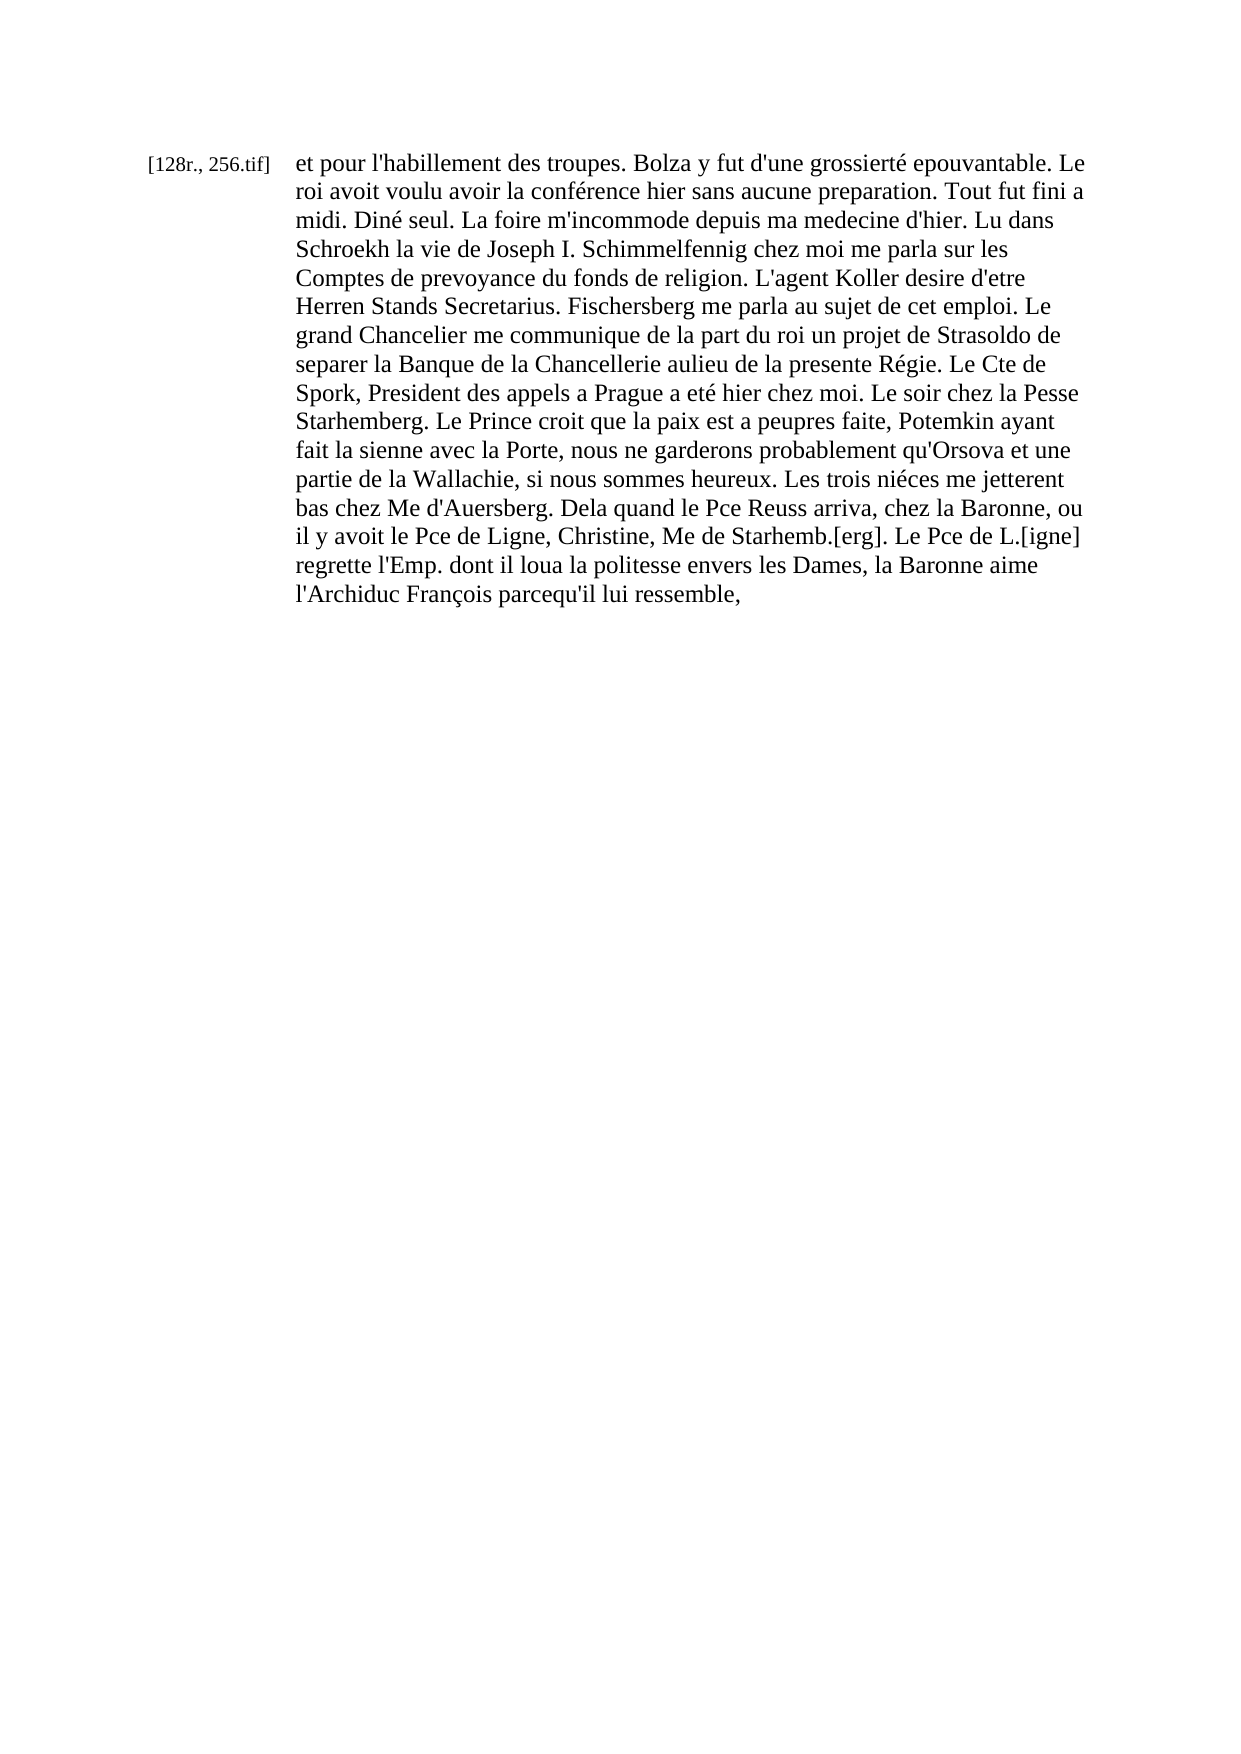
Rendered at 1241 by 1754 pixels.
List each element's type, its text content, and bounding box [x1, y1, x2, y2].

text [128r., 256.tif] et pour l'habillement des troupes. Bolza y fut d'une grossierté epouvantable. Le roi avoit voulu avoir la conférence hier sans aucune preparation. Tout fut fini a midi. Diné seul. La foire m'incommode depuis ma medecine d'hier. Lu dans Schroekh la vie de Joseph I. Schimmelfennig chez moi me parla sur les Comptes de prevoyance du fonds de religion. L'agent Koller desire d'etre Herren Stands Secretarius. Fischersberg me parla au sujet de cet emploi. Le grand Chancelier me communique de la part du roi un projet de Strasoldo de separer la Banque de la Chancellerie aulieu de la presente Régie. Le Cte de Spork, President des appels a Prague a eté hier chez moi. Le soir chez la Pesse Starhemberg. Le Prince croit que la paix est a peupres faite, Potemkin ayant fait la sienne avec la Porte, nous ne garderons probablement qu'Orsova et une partie de la Wallachie, si nous sommes heureux. Les trois niéces me jetterent bas chez Me d'Auersberg. Dela quand le Pce Reuss arriva, chez la Baronne, ou il y avoit le Pce de Ligne, Christine, Me de Starhemb.[erg]. Le Pce de L.[igne] regrette l'Emp. dont il loua la politesse envers les Dames, la Baronne aime l'Archiduc François parcequ'il lui ressemble, [148, 148, 1093, 608]
